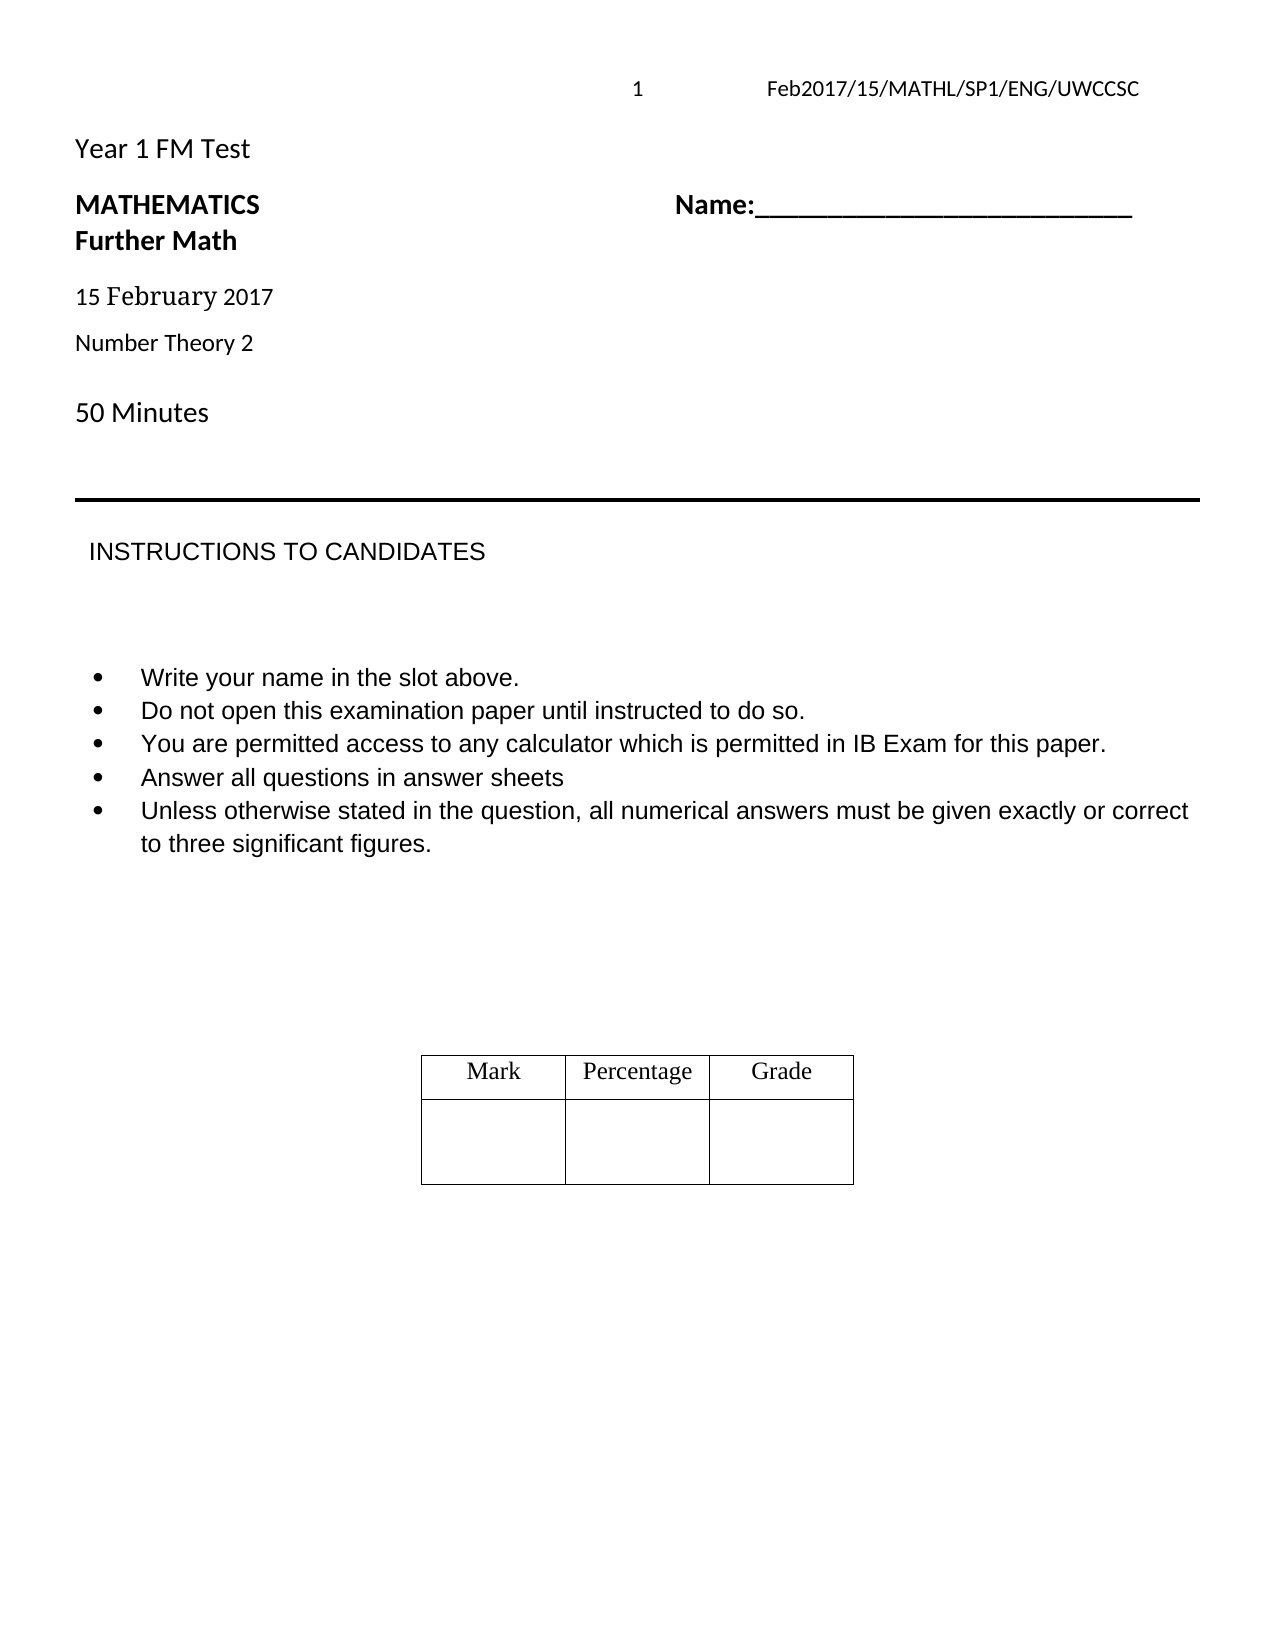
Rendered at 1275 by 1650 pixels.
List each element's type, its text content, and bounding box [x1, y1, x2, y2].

list Do not open this examination paper until instructed to do so. [94, 696, 1200, 725]
list Write your name in the slot above. [94, 663, 1200, 692]
table_header Mark [422, 1056, 565, 1099]
table_cell [710, 1100, 853, 1183]
text Year 1 FM Test [75, 130, 1200, 165]
table_header Percentage [566, 1056, 709, 1099]
list Unless otherwise stated in the question, all numerical answers must be given exactly or correct to three significant figures. [94, 796, 1200, 858]
table_cell [422, 1100, 565, 1183]
list You are permitted access to any calculator which is permitted in IB Exam for this paper. [94, 729, 1200, 758]
table_header Grade [710, 1056, 853, 1099]
table_cell [566, 1100, 709, 1183]
text MATHEMATICS Name:__________________________ Further Math [75, 186, 1200, 257]
list Answer all questions in answer sheets [94, 763, 1200, 791]
text 50 Minutes [75, 394, 1200, 430]
text 15 February 2017 Number Theory 2 [75, 278, 1200, 358]
text INSTRUCTIONS TO CANDIDATES [75, 536, 1200, 565]
